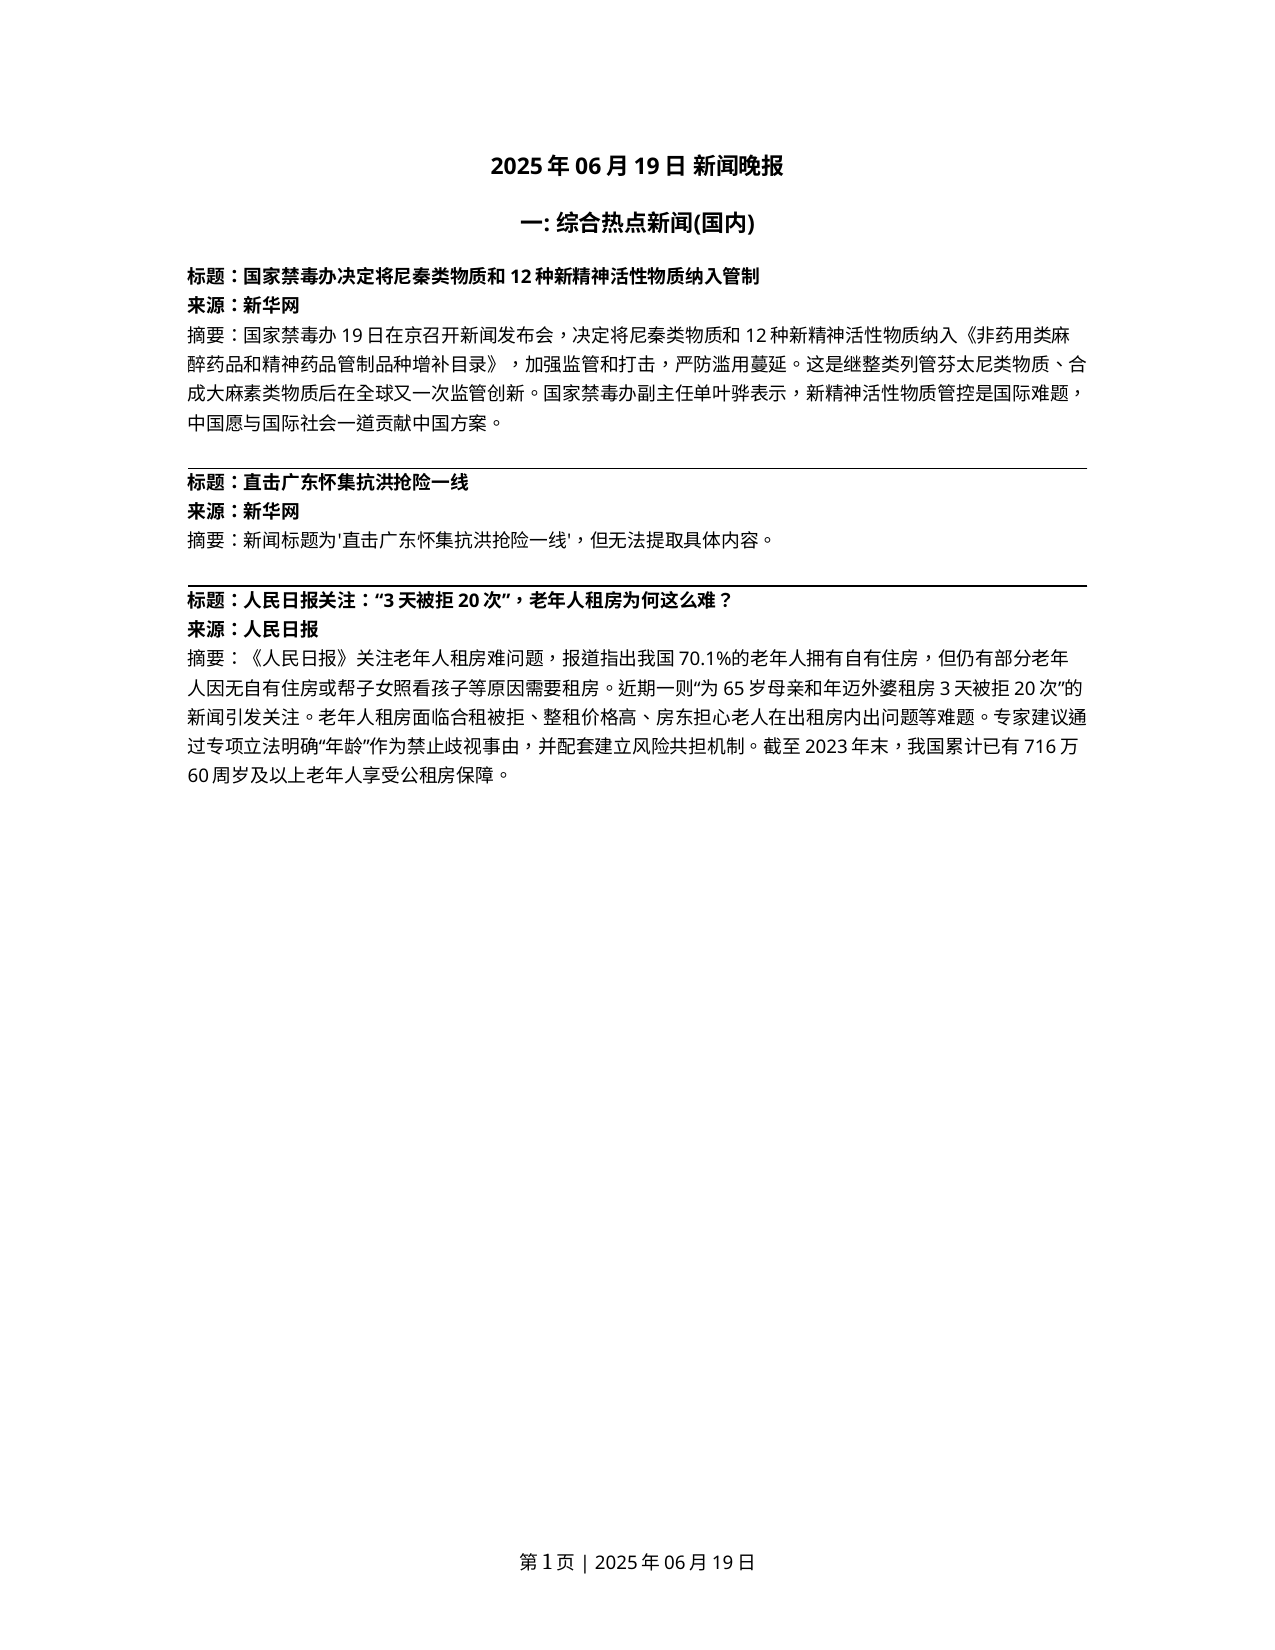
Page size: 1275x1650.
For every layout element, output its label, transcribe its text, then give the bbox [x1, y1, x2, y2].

text 标题：国家禁毒办决定将尼秦类物质和12种新精神活性物质纳入管制 [187, 263, 1087, 289]
text 摘要：国家禁毒办19日在京召开新闻发布会，决定将尼秦类物质和12种新精神活性物质纳入《非药用类麻醉药品和精神药品管制品种增补目录》，加强监管和打击，严防滥用蔓延。这是继整类列管芬太尼类物质、合成大麻素类物质后在全球又一次监管创新。国家禁毒办副主任单叶骅表示，新精神活性物质管控是国际难题，中国愿与国际社会一道贡献中国方案。 [187, 322, 1087, 435]
text 来源：新华网 [187, 293, 1087, 318]
text 摘要：新闻标题为'直击广东怀集抗洪抢险一线'，但无法提取具体内容。 [187, 528, 1087, 553]
text 来源：新华网 [187, 498, 1087, 524]
text 标题：人民日报关注：“3天被拒20次”，老年人租房为何这么难？ [187, 587, 1087, 612]
text 一: 综合热点新闻(国内) [187, 207, 1087, 238]
text 来源：人民日报 [187, 616, 1087, 642]
text 标题：直击广东怀集抗洪抢险一线 [187, 469, 1087, 495]
text 2025年06月19日 新闻晚报 [187, 150, 1087, 181]
text 摘要：《人民日报》关注老年人租房难问题，报道指出我国70.1%的老年人拥有自有住房，但仍有部分老年人因无自有住房或帮子女照看孩子等原因需要租房。近期一则“为65岁母亲和年迈外婆租房3天被拒20次”的新闻引发关注。老年人租房面临合租被拒、整租价格高、房东担心老人在出租房内出问题等难题。专家建议通过专项立法明确“年龄”作为禁止歧视事由，并配套建立风险共担机制。截至2023年末，我国累计已有716万60周岁及以上老年人享受公租房保障。 [187, 646, 1087, 788]
